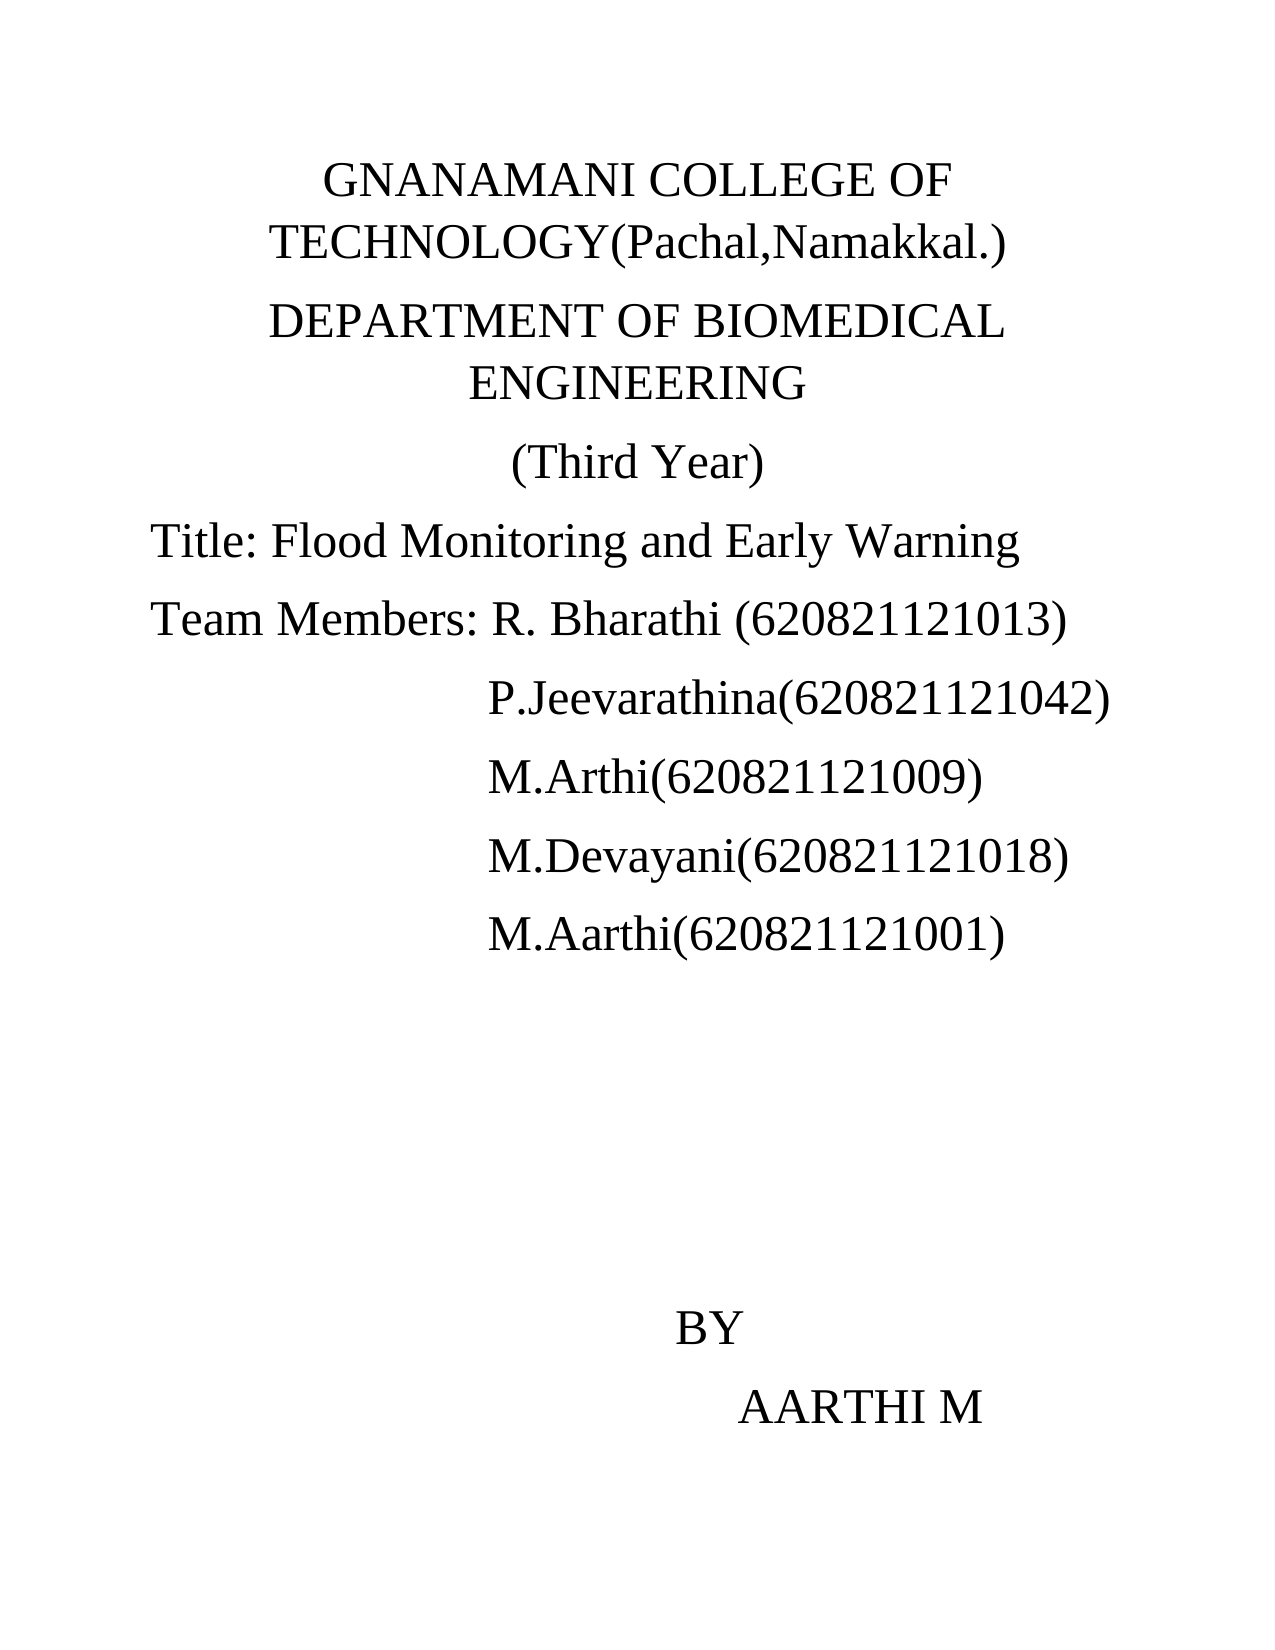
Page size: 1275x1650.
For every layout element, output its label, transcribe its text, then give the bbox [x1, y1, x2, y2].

text (Third Year) [150, 432, 1125, 489]
text Title: Flood Monitoring and Early Warning [150, 510, 1125, 568]
text DEPARTMENT OF BIOMEDICAL ENGINEERING [150, 291, 1125, 410]
text P.Jeevarathina(620821121042) [150, 668, 1125, 725]
text M.Arthi(620821121009) [150, 747, 1125, 804]
text Team Members: R. Bharathi (620821121013) [150, 589, 1125, 647]
text BY [150, 1298, 1125, 1355]
text M.Devayani(620821121018) [150, 825, 1125, 883]
text M.Aarthi(620821121001) [150, 904, 1125, 962]
text GNANAMANI COLLEGE OF TECHNOLOGY(Pachal,Namakkal.) [150, 150, 1125, 269]
text AARTHI M [150, 1377, 1125, 1434]
